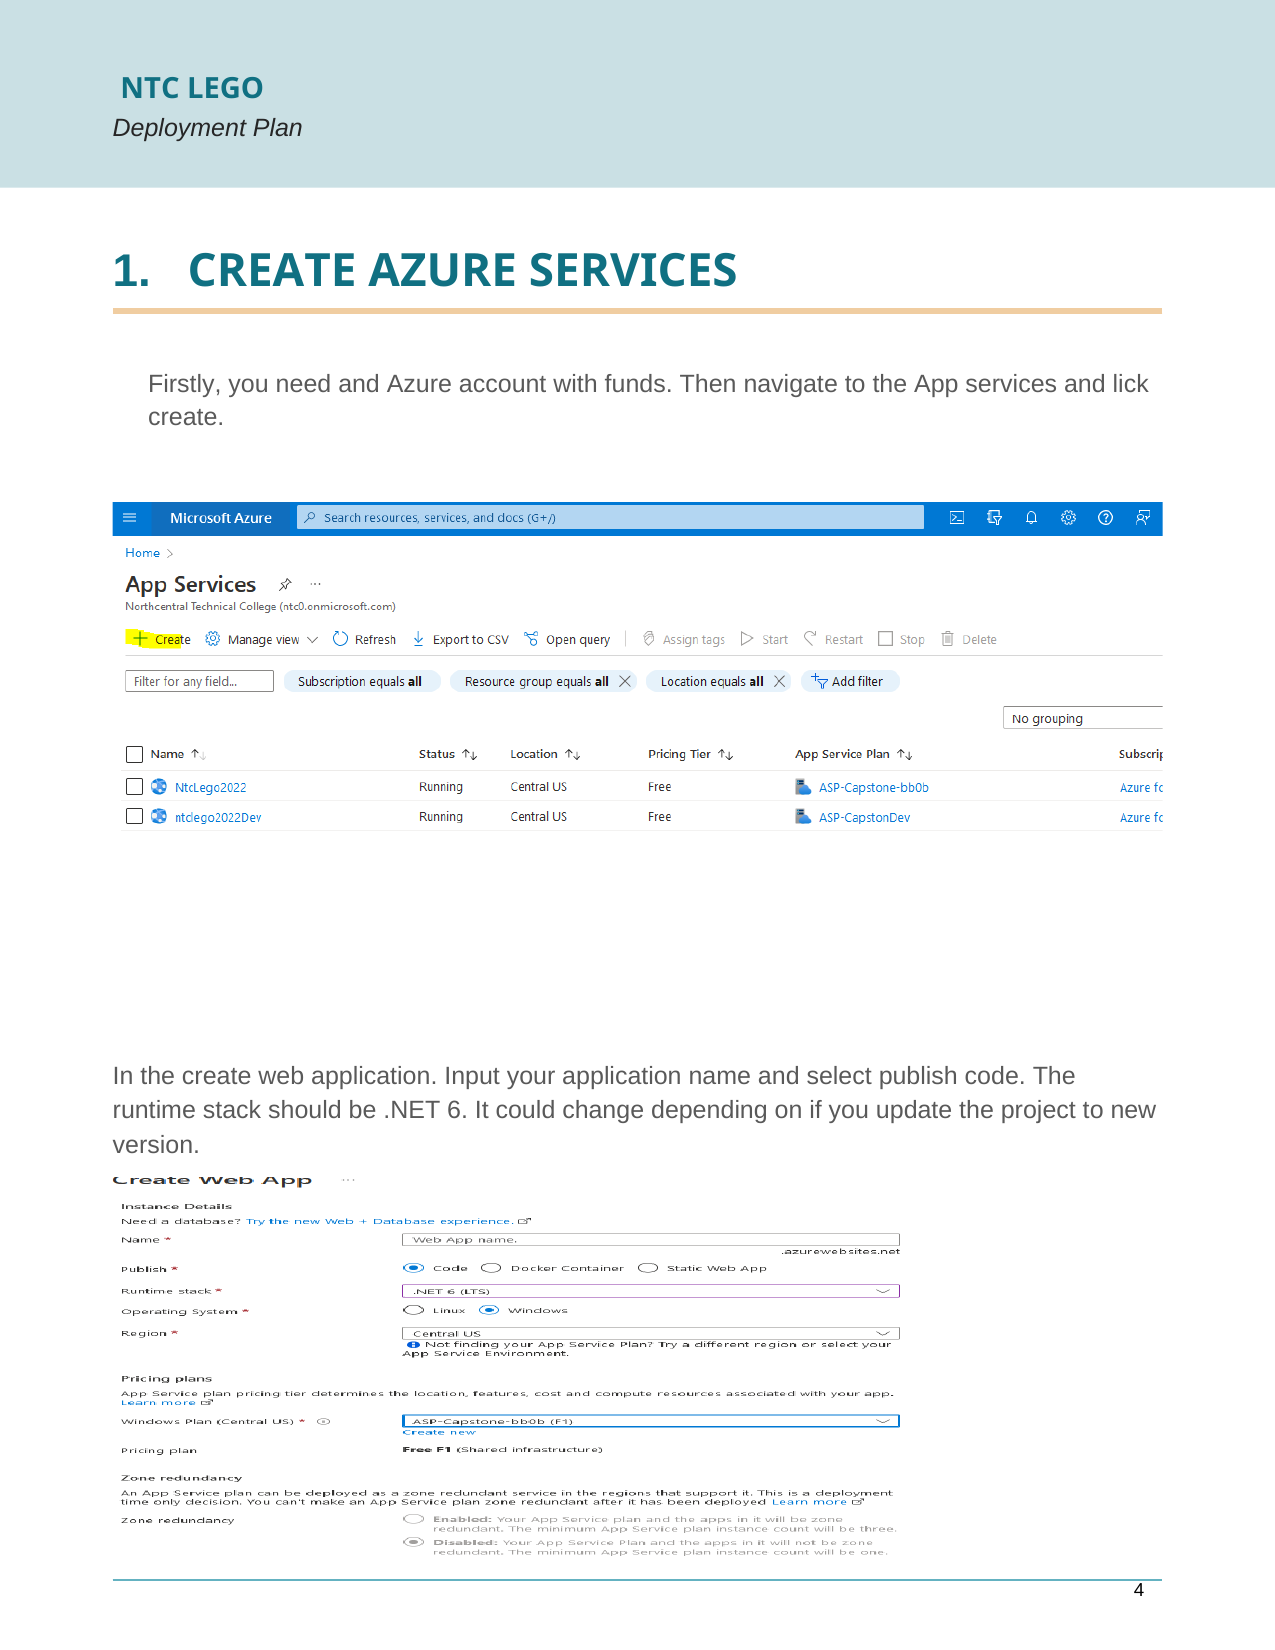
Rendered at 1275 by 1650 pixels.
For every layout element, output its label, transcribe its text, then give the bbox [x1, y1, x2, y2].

picture [112, 502, 1163, 996]
text In the create web application. Input your application name and select publish code. The runtime stack should be .NET 6. It could change depending on if you update the project to new version. [112, 1061, 1162, 1159]
list Firstly, you need and Azure account with funds. Then navigate to the App services and lick create. [148, 368, 1162, 430]
picture [112, 1177, 1035, 1566]
subtitle Create Azure Services [112, 237, 1162, 314]
